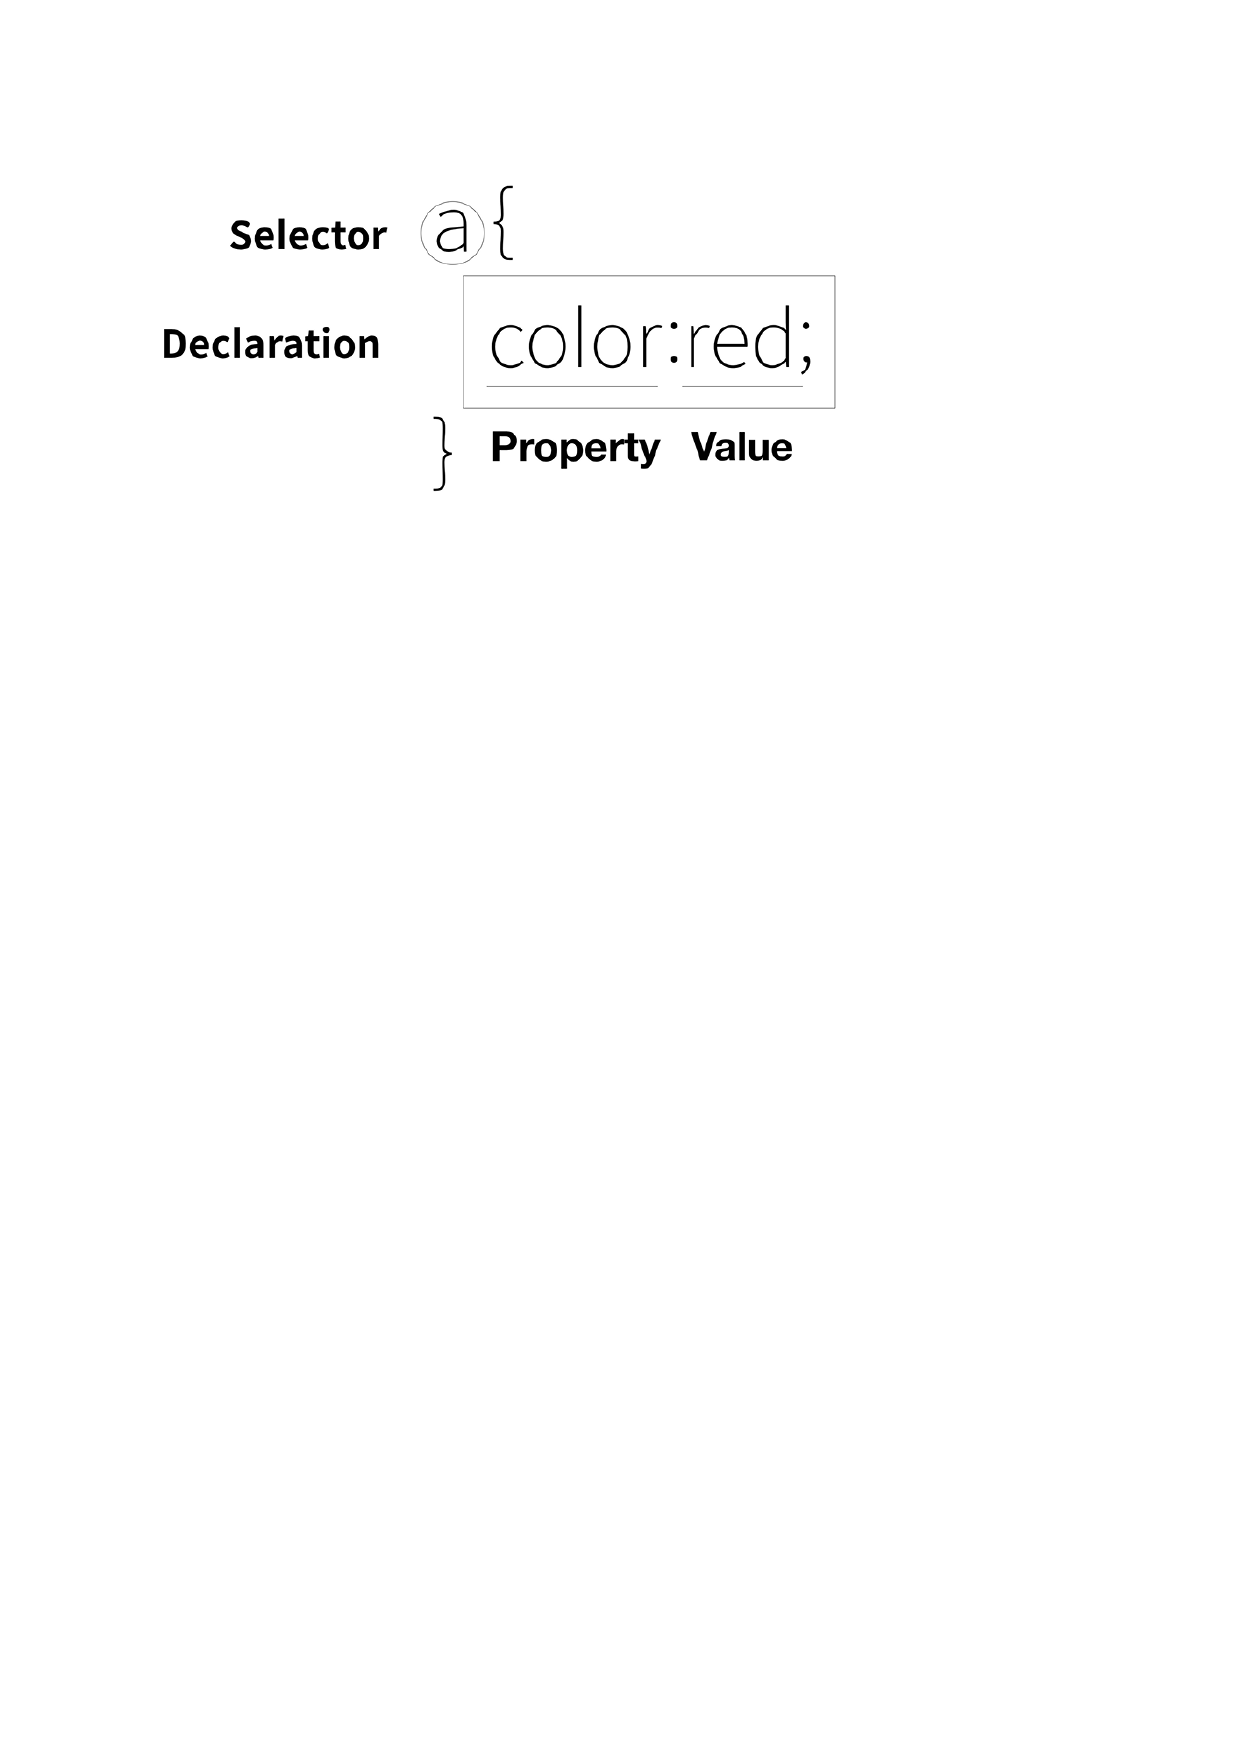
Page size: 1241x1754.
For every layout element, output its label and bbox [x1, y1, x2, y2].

picture [150, 177, 841, 500]
